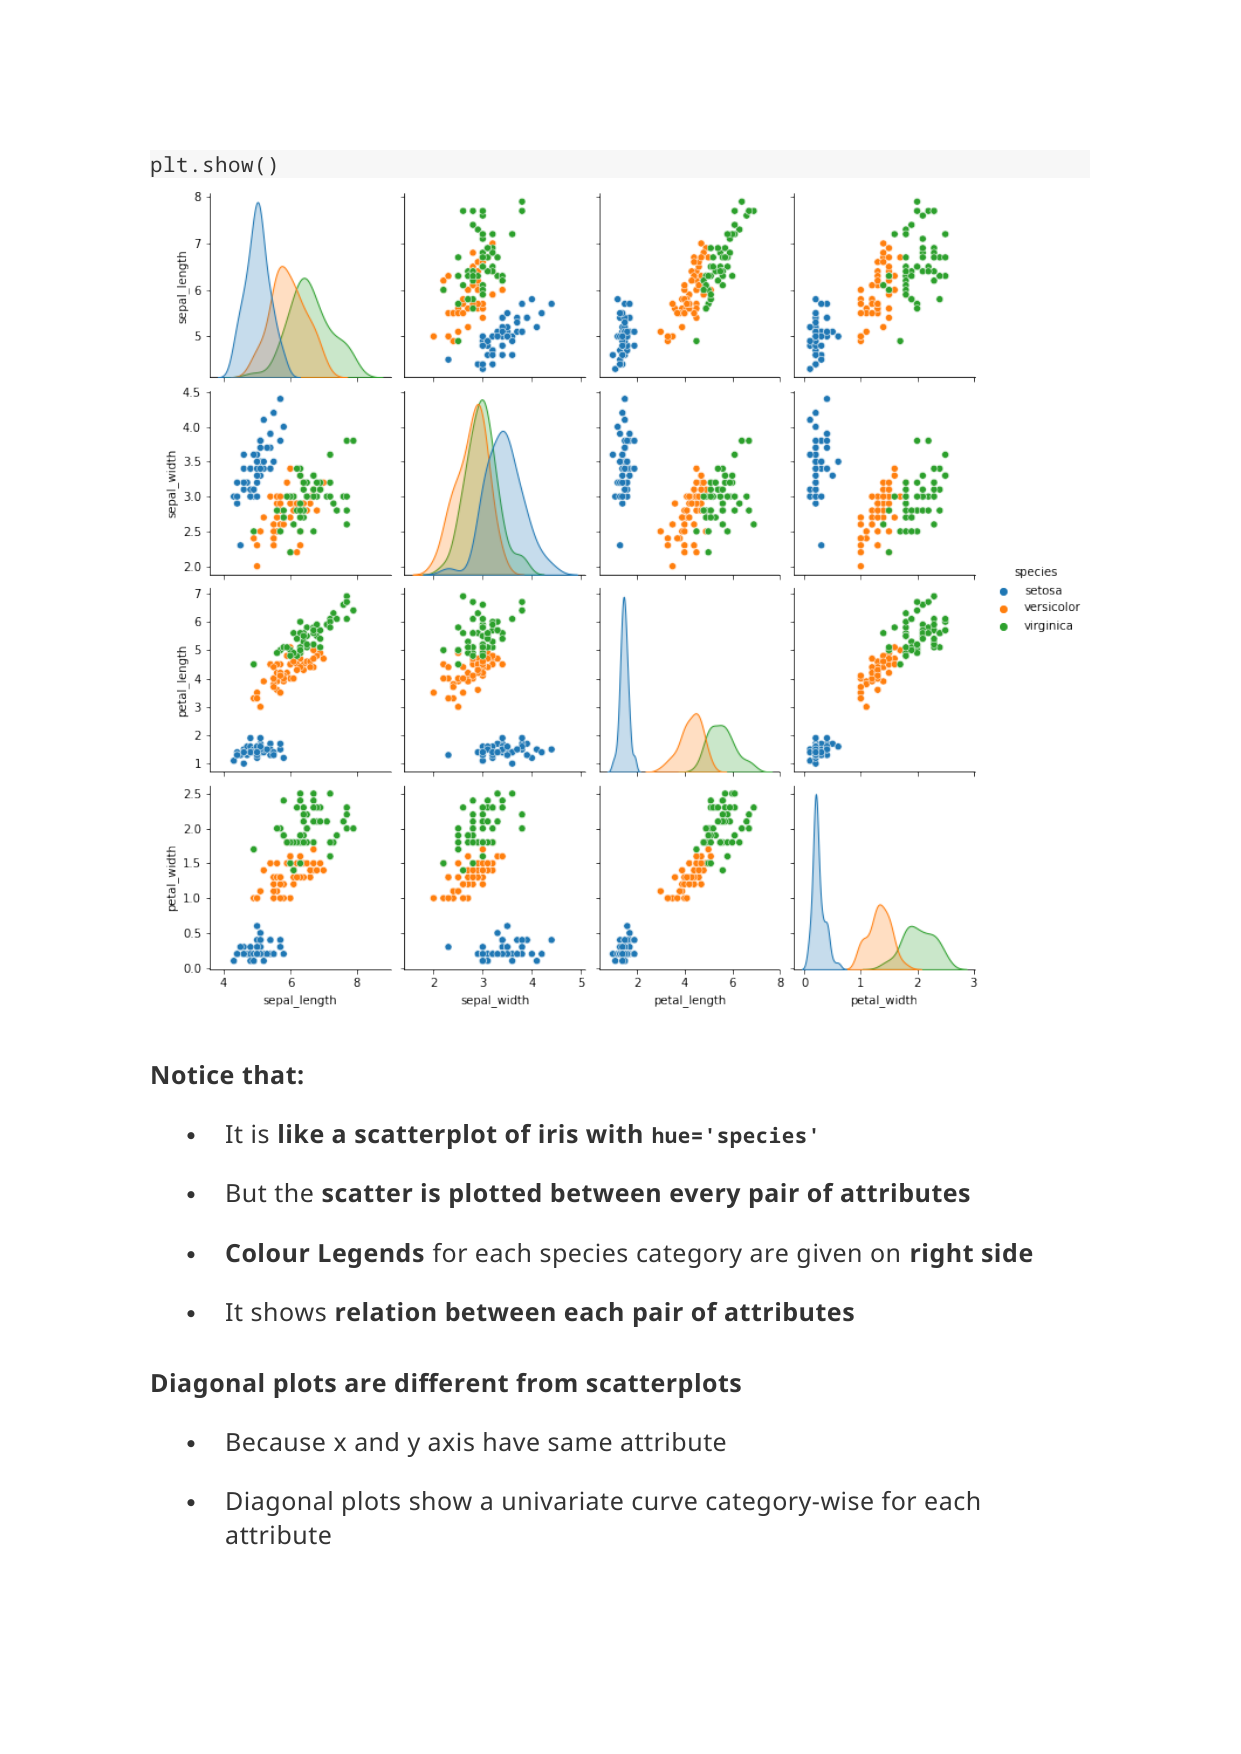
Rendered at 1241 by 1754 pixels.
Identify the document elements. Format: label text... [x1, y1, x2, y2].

text plt.show() [150, 150, 1090, 178]
list Colour Legends for each species category are given on right side [187, 1235, 1090, 1269]
list But the scatter is plotted between every pair of attributes [187, 1176, 1090, 1210]
text Notice that: [150, 1058, 1090, 1092]
list Diagonal plots show a univariate curve category-wise for each attribute [187, 1484, 1090, 1552]
list It shows relation between each pair of attributes [187, 1294, 1090, 1328]
list It is like a scatterplot of iris with hue='species' [187, 1117, 1090, 1151]
text Diagonal plots are different from scatterplots [150, 1366, 1090, 1400]
picture [150, 178, 1091, 1021]
list Because x and y axis have same attribute [187, 1425, 1090, 1459]
